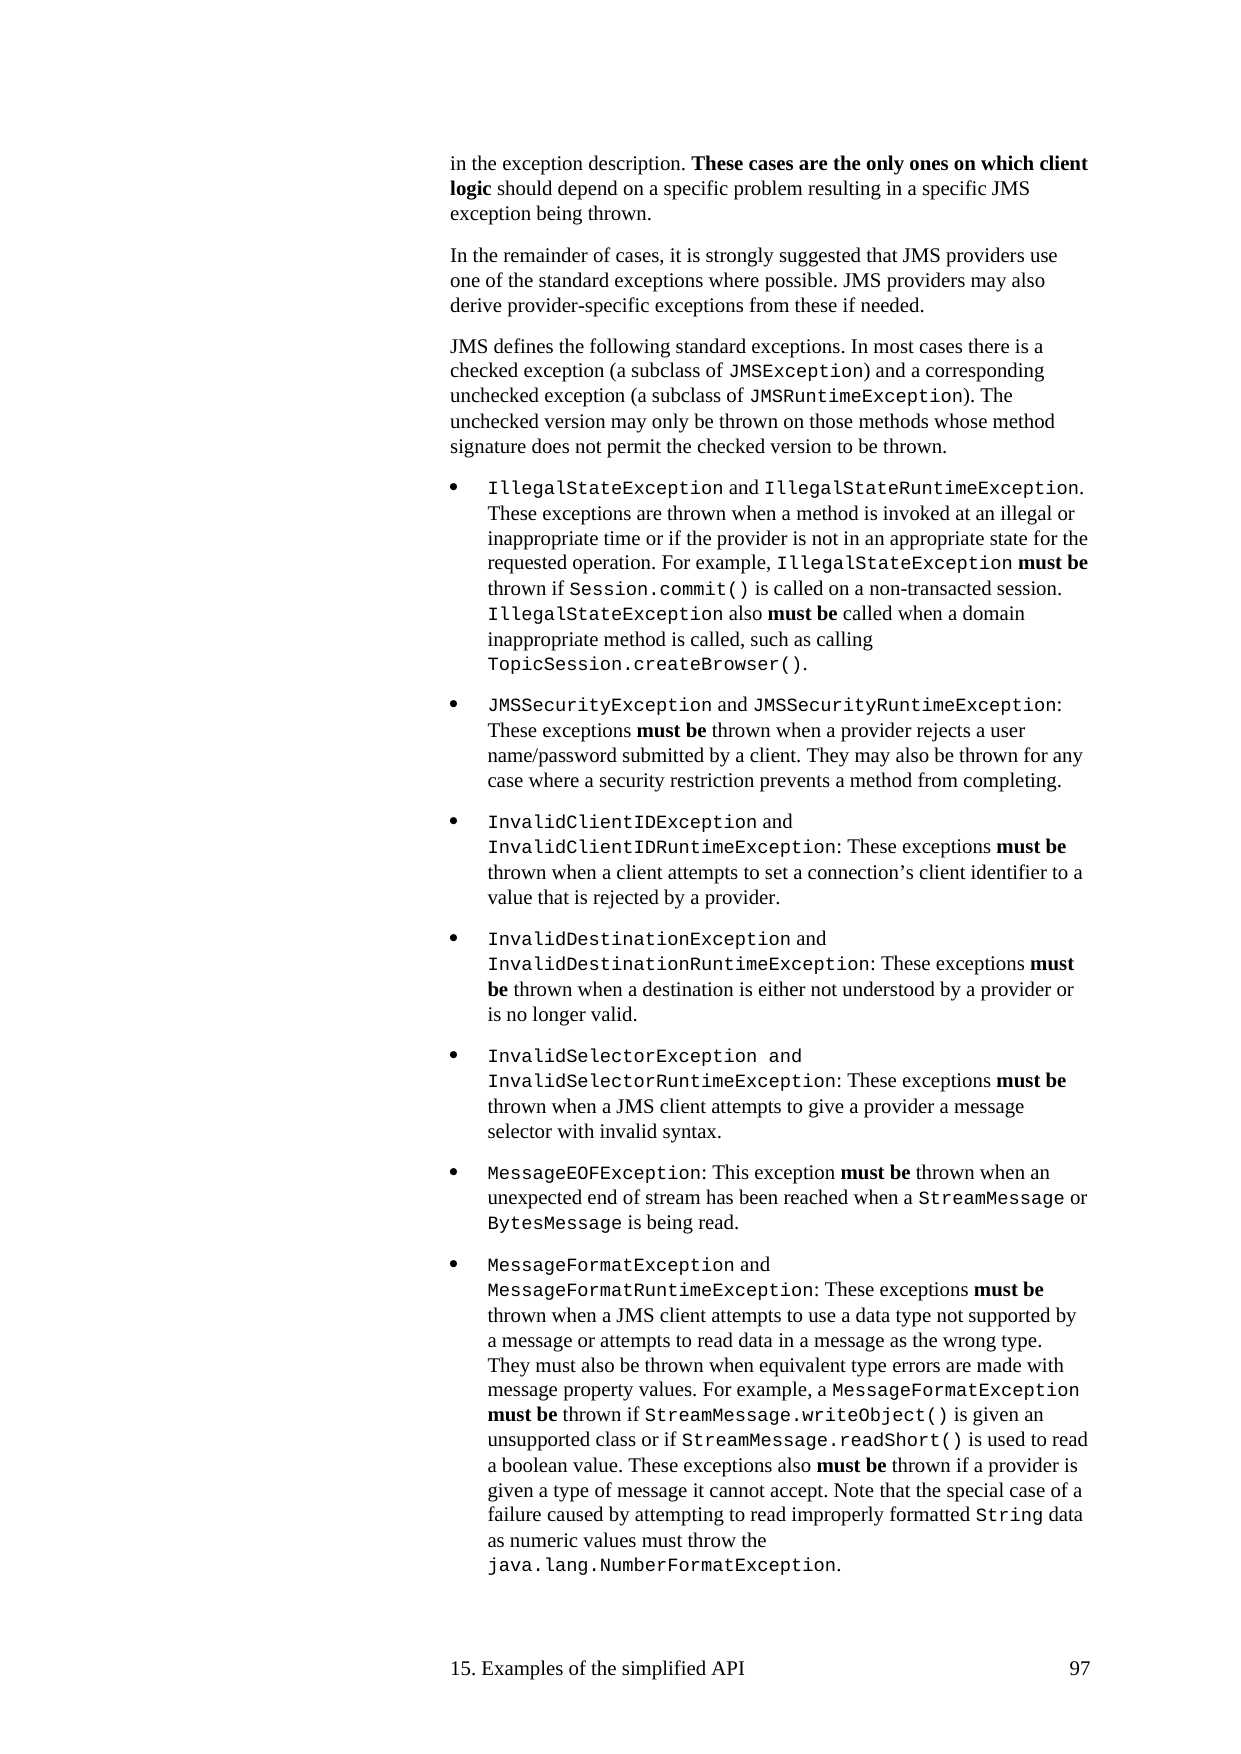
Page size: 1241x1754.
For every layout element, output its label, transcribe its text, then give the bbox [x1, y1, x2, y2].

list IllegalStateException and IllegalStateRuntimeException. These exceptions are thrown when a method is invoked at an illegal or inappropriate time or if the provider is not in an appropriate state for the requested operation. For example, IllegalStateException must be thrown if Session.commit() is called on a non-transacted session. IllegalStateException also must be called when a domain inappropriate method is called, such as calling TopicSession.createBrowser(). [450, 475, 1090, 676]
list InvalidClientIDException and InvalidClientIDRuntimeException: These exceptions must be thrown when a client attempts to set a connection’s client identifier to a value that is rejected by a provider. [450, 809, 1090, 909]
list JMSSecurityException and JMSSecurityRuntimeException: These exceptions must be thrown when a provider rejects a user name/password submitted by a client. They may also be thrown for any case where a security restriction prevents a method from completing. [450, 692, 1090, 792]
text JMS defines the following standard exceptions. In most cases there is a checked exception (a subclass of JMSException) and a corresponding unchecked exception (a subclass of JMSRuntimeException). The unchecked version may only be thrown on those methods whose method signature does not permit the checked version to be thrown. [450, 333, 1090, 458]
list MessageEOFException: This exception must be thrown when an unexpected end of stream has been reached when a StreamMessage or BytesMessage is being read. [450, 1160, 1090, 1235]
text In the remainder of cases, it is strongly suggested that JMS providers use one of the standard exceptions where possible. JMS providers may also derive provider-specific exceptions from these if needed. [450, 242, 1090, 317]
list InvalidDestinationException and InvalidDestinationRuntimeException: These exceptions must be thrown when a destination is either not understood by a provider or is no longer valid. [450, 926, 1090, 1026]
list InvalidSelectorException and InvalidSelectorRuntimeException: These exceptions must be thrown when a JMS client attempts to give a provider a message selector with invalid syntax. [450, 1043, 1090, 1143]
